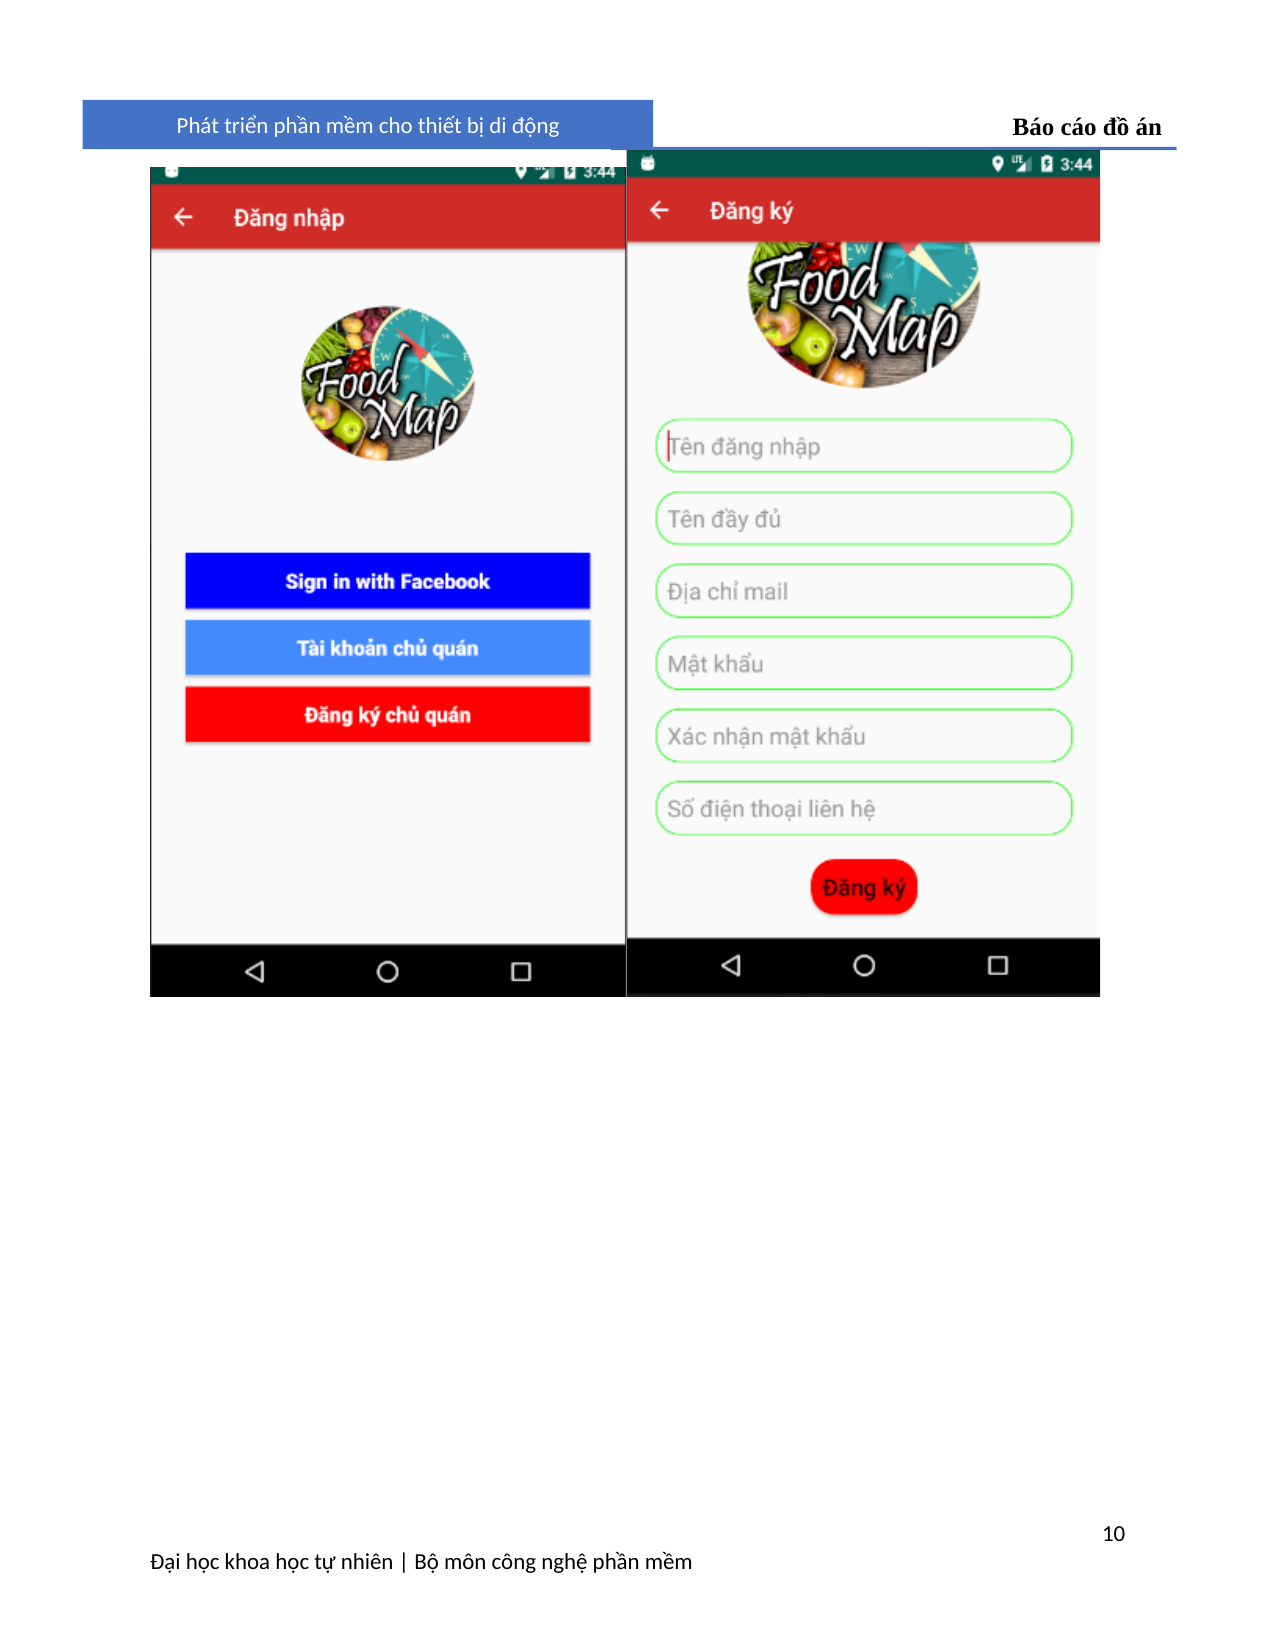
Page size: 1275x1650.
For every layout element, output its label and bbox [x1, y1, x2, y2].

picture [150, 150, 1100, 997]
